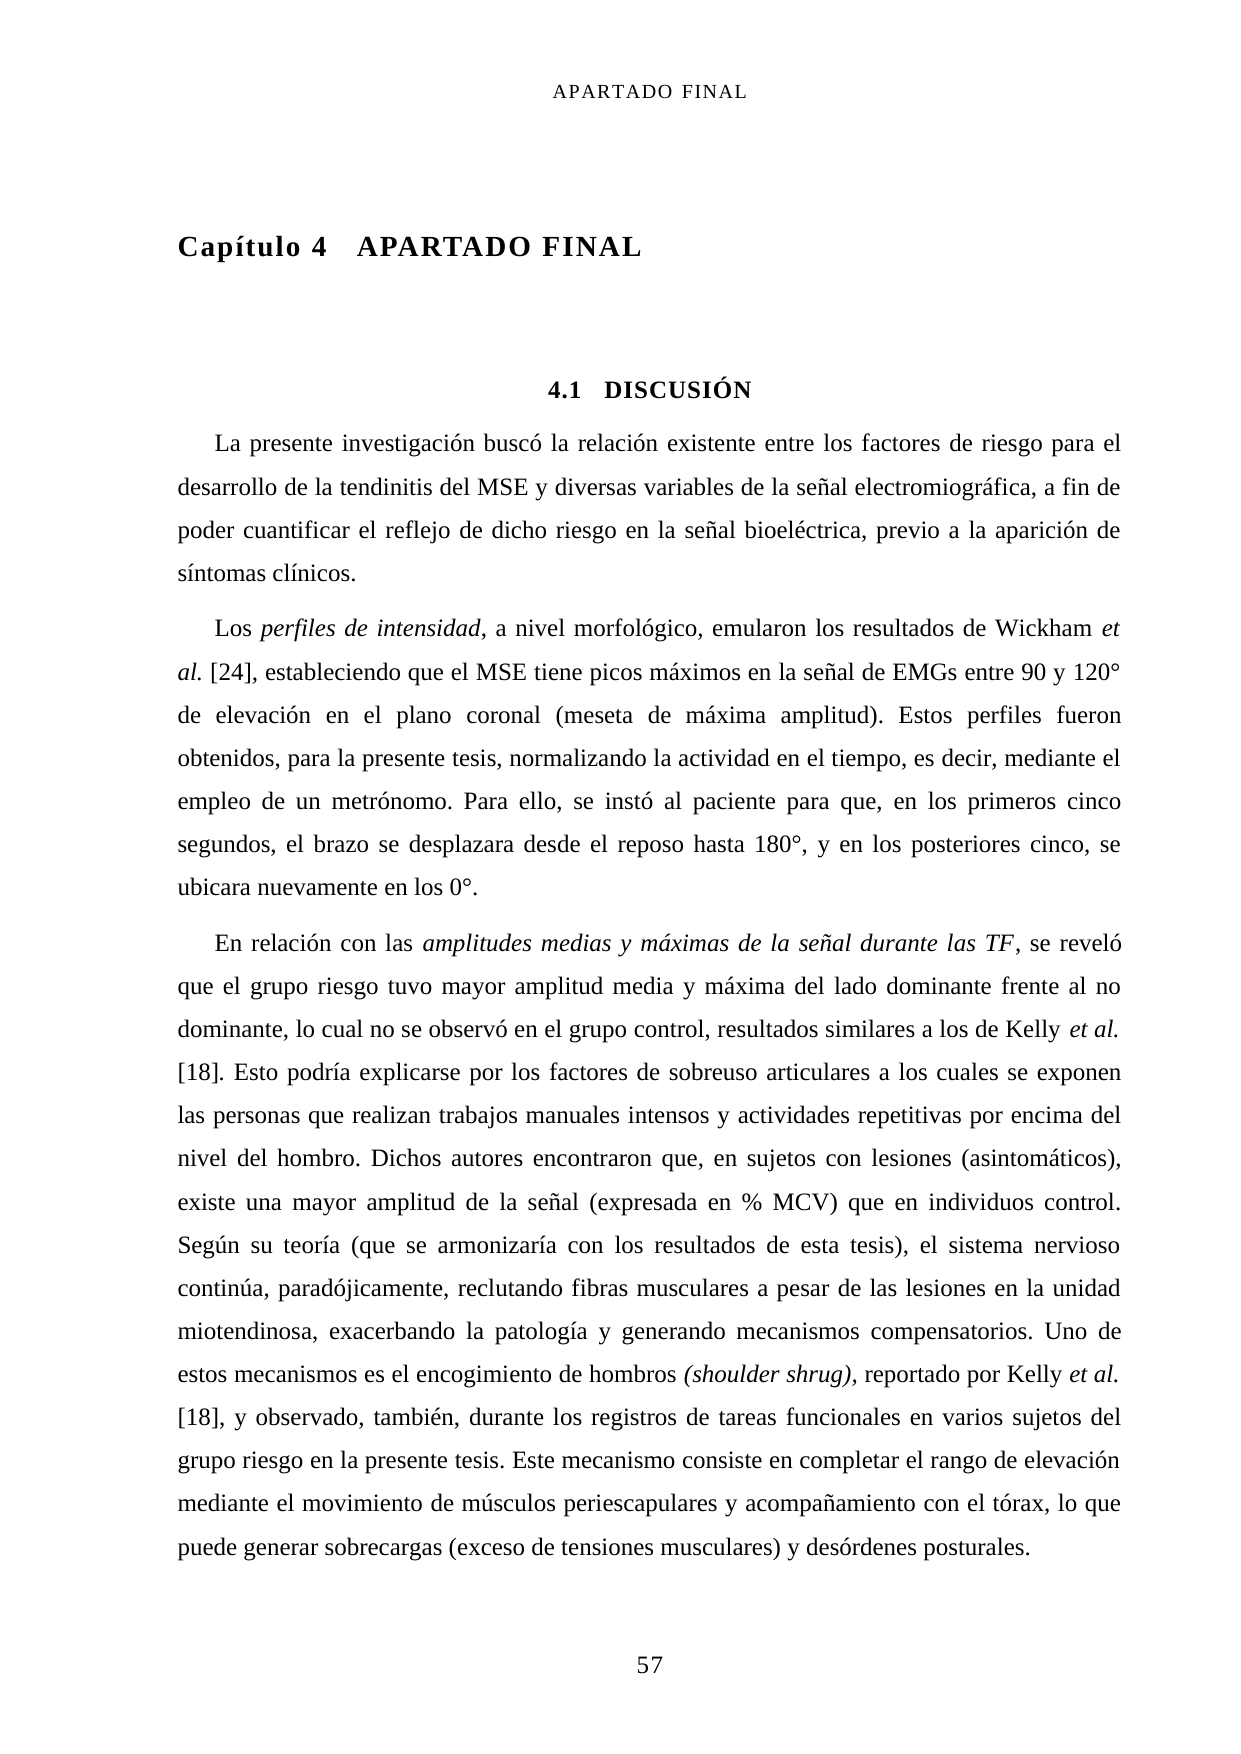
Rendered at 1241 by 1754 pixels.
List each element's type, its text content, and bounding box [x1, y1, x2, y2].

text En relación con las amplitudes medias y máximas de la señal durante las TF, se reveló que el grupo riesgo tuvo mayor amplitud media y máxima del lado dominante frente al no dominante, lo cual no se observó en el grupo control, resultados similares a los de Kelly et al. [18]. Esto podría explicarse por los factores de sobreuso articulares a los cuales se exponen las personas que realizan trabajos manuales intensos y actividades repetitivas por encima del nivel del hombro. Dichos autores encontraron que, en sujetos con lesiones (asintomáticos), existe una mayor amplitud de la señal (expresada en % MCV) que en individuos control. Según su teoría (que se armonizaría con los resultados de esta tesis), el sistema nervioso continúa, paradójicamente, reclutando fibras musculares a pesar de las lesiones en la unidad miotendinosa, exacerbando la patología y generando mecanismos compensatorios. Uno de estos mecanismos es el encogimiento de hombros (shoulder shrug), reportado por Kelly et al. [18], y observado, también, durante los registros de tareas funcionales en varios sujetos del grupo riesgo en la presente tesis. Este mecanismo consiste en completar el rango de elevación mediante el movimiento de músculos periescapulares y acompañamiento con el tórax, lo que puede generar sobrecargas (exceso de tensiones musculares) y desórdenes posturales. [177, 928, 1122, 1560]
subtitle DISCUSIÓN [177, 375, 1122, 403]
text Los perfiles de intensidad, a nivel morfológico, emularon los resultados de Wickham et al. [24], estableciendo que el MSE tiene picos máximos en la señal de EMGs entre 90 y 120° de elevación en el plano coronal (meseta de máxima amplitud). Estos perfiles fueron obtenidos, para la presente tesis, normalizando la actividad en el tiempo, es decir, mediante el empleo de un metrónomo. Para ello, se instó al paciente para que, en los primeros cinco segundos, el brazo se desplazara desde el reposo hasta 180°, y en los posteriores cinco, se ubicara nuevamente en los 0°. [177, 613, 1122, 901]
subtitle APARTADO FINAL [177, 229, 1122, 262]
text La presente investigación buscó la relación existente entre los factores de riesgo para el desarrollo de la tendinitis del MSE y diversas variables de la señal electromiográfica, a fin de poder cuantificar el reflejo de dicho riesgo en la señal bioeléctrica, previo a la aparición de síntomas clínicos. [177, 428, 1122, 587]
